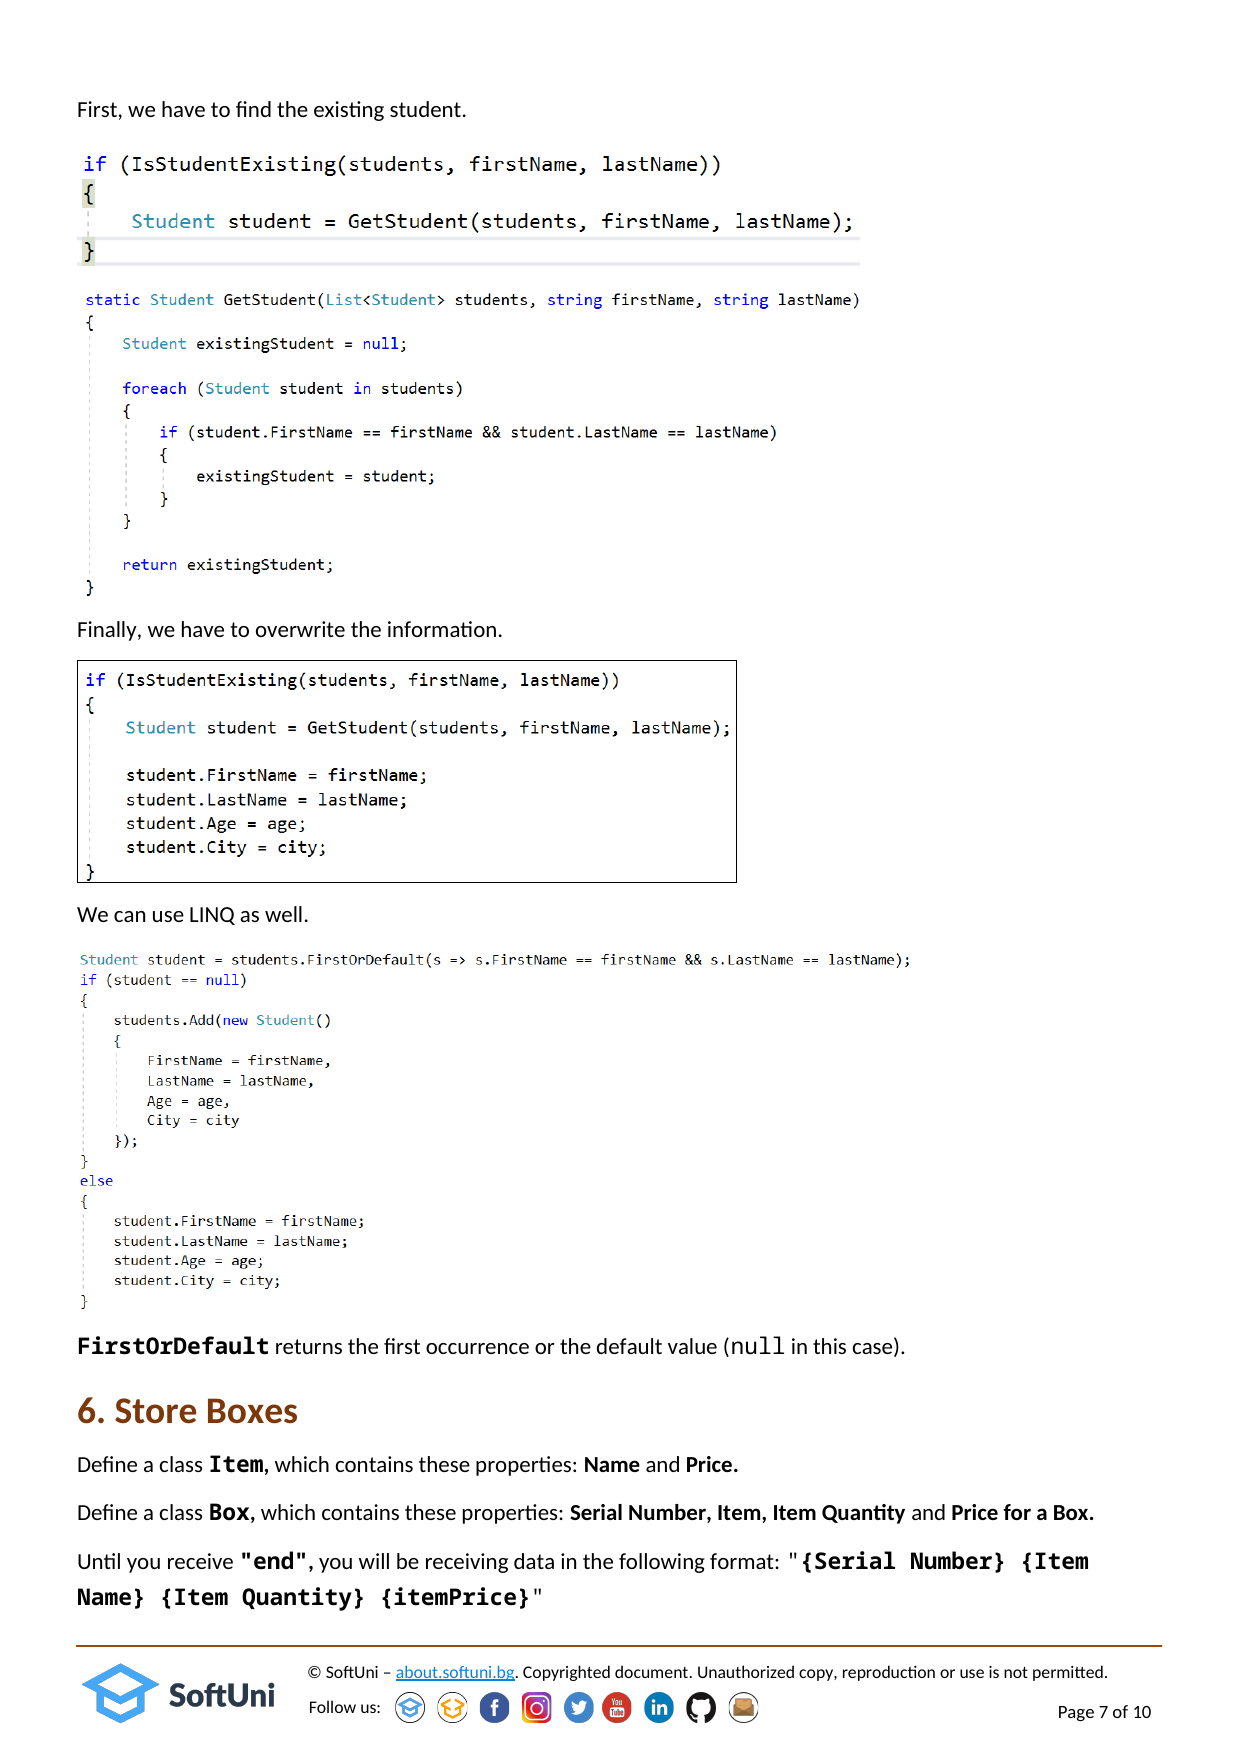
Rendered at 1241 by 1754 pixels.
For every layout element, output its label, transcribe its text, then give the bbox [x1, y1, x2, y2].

picture [644, 1714, 653, 1723]
text Define a class Box, which contains these properties: Serial Number, Item, Item Quantity and Price for a Box. [77, 1496, 1163, 1527]
text Finally, we have to overwrite the information. [77, 615, 1163, 643]
picture [686, 1692, 716, 1723]
picture [665, 1714, 674, 1723]
picture [665, 1692, 674, 1701]
picture [602, 1692, 632, 1723]
text FirstOrDefault returns the first occurrence or the default value (null in this case). [77, 1330, 1163, 1361]
picture [522, 1692, 552, 1723]
picture [658, 1705, 667, 1714]
picture [728, 1692, 759, 1723]
picture [644, 1692, 653, 1701]
picture [75, 1658, 281, 1729]
text Until you receive "end", you will be receiving data in the following format: "{Serial Number} {Item Name} {Item Quantity} {itemPrice}" [77, 1544, 1163, 1612]
picture [76, 944, 911, 1314]
picture [76, 140, 860, 270]
subtitle Store Boxes [77, 1387, 1163, 1432]
text Define a class Item, which contains these properties: Name and Price. [77, 1448, 1163, 1479]
picture [437, 1692, 468, 1723]
picture [479, 1692, 510, 1723]
text First, we have to find the existing student. [77, 95, 1163, 123]
picture [78, 661, 736, 882]
picture [395, 1692, 425, 1723]
picture [76, 286, 864, 599]
text We can use LINQ as well. [77, 900, 1163, 928]
picture [564, 1692, 594, 1723]
